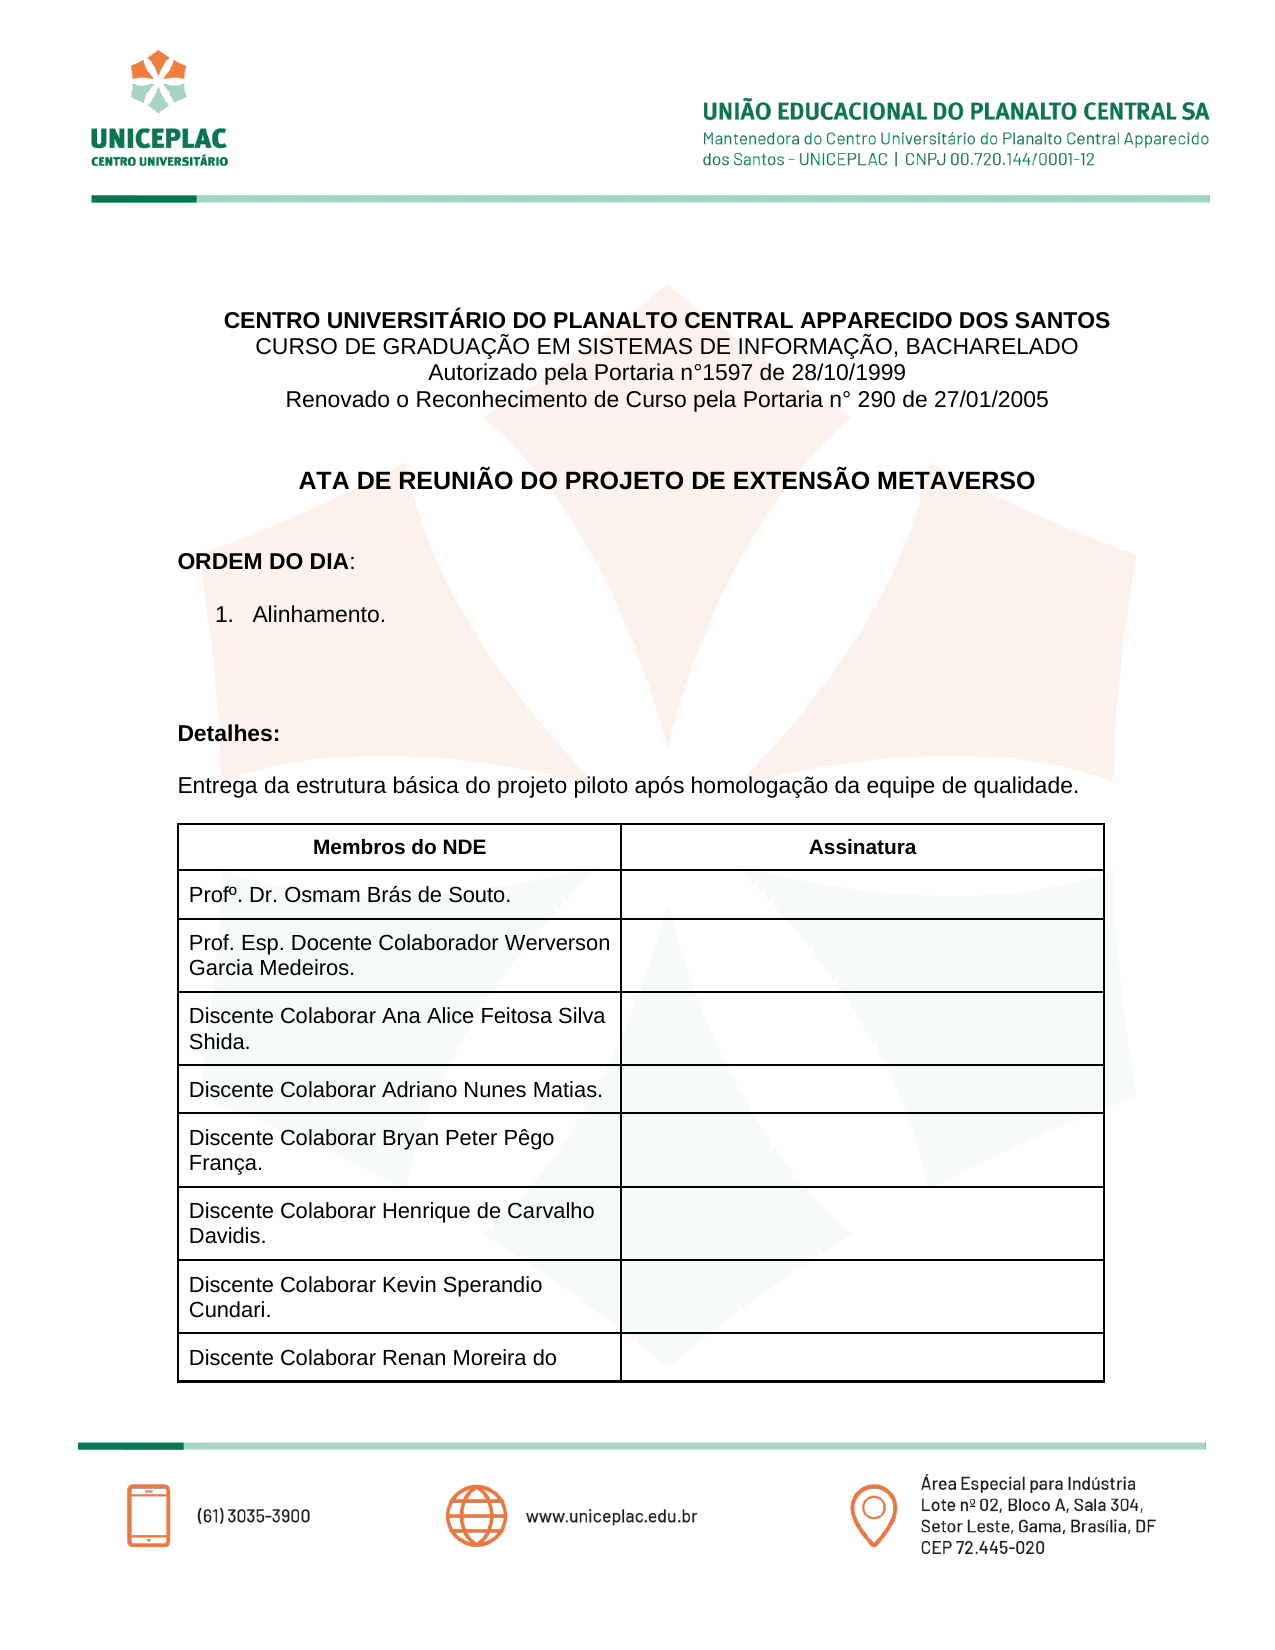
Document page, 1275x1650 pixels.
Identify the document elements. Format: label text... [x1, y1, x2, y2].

table_cell [622, 1334, 1103, 1380]
table_cell Discente Colaborar Adriano Nunes Matias. [179, 1066, 620, 1112]
list Alinhamento. [215, 601, 1157, 627]
table_cell [622, 920, 1103, 991]
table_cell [179, 1334, 620, 1380]
table_header Membros do NDE [179, 825, 620, 869]
table_cell Discente Colaborar Kevin Sperandio Cundari. [179, 1261, 620, 1332]
text Autorizado pela Portaria n°1597 de 28/10/1999 [177, 359, 1157, 386]
table_cell [622, 1188, 1103, 1259]
table_cell [622, 1114, 1103, 1186]
table_cell [622, 1066, 1103, 1112]
table_header Assinatura [622, 825, 1103, 869]
text Detalhes: [177, 719, 1157, 746]
text ORDEM DO DIA: [177, 548, 1157, 574]
table_cell [622, 871, 1103, 917]
table_cell Prof. Esp. Docente Colaborador Werverson Garcia Medeiros. [179, 920, 620, 991]
text CENTRO UNIVERSITÁRIO DO PLANALTO CENTRAL APPARECIDO DOS SANTOS [177, 307, 1157, 333]
table_cell Discente Colaborar Bryan Peter Pêgo França. [179, 1114, 620, 1186]
picture [0, 0, 1275, 1650]
text ATA DE REUNIÃO DO PROJETO DE EXTENSÃO METAVERSO [177, 466, 1157, 494]
text CURSO DE GRADUAÇÃO EM SISTEMAS DE INFORMAÇÃO, BACHARELADO [177, 333, 1157, 359]
table_cell [622, 1261, 1103, 1332]
text Renovado o Reconhecimento de Curso pela Portaria n° 290 de 27/01/2005 [177, 386, 1157, 412]
text Entrega da estrutura básica do projeto piloto após homologação da equipe de qualidade. [177, 772, 1157, 798]
table_cell Discente Colaborar Henrique de Carvalho Davidis. [179, 1188, 620, 1259]
table_cell Profº. Dr. Osmam Brás de Souto. [179, 871, 620, 917]
table_cell Discente Colaborar Ana Alice Feitosa Silva Shida. [179, 993, 620, 1064]
table_cell [622, 993, 1103, 1064]
